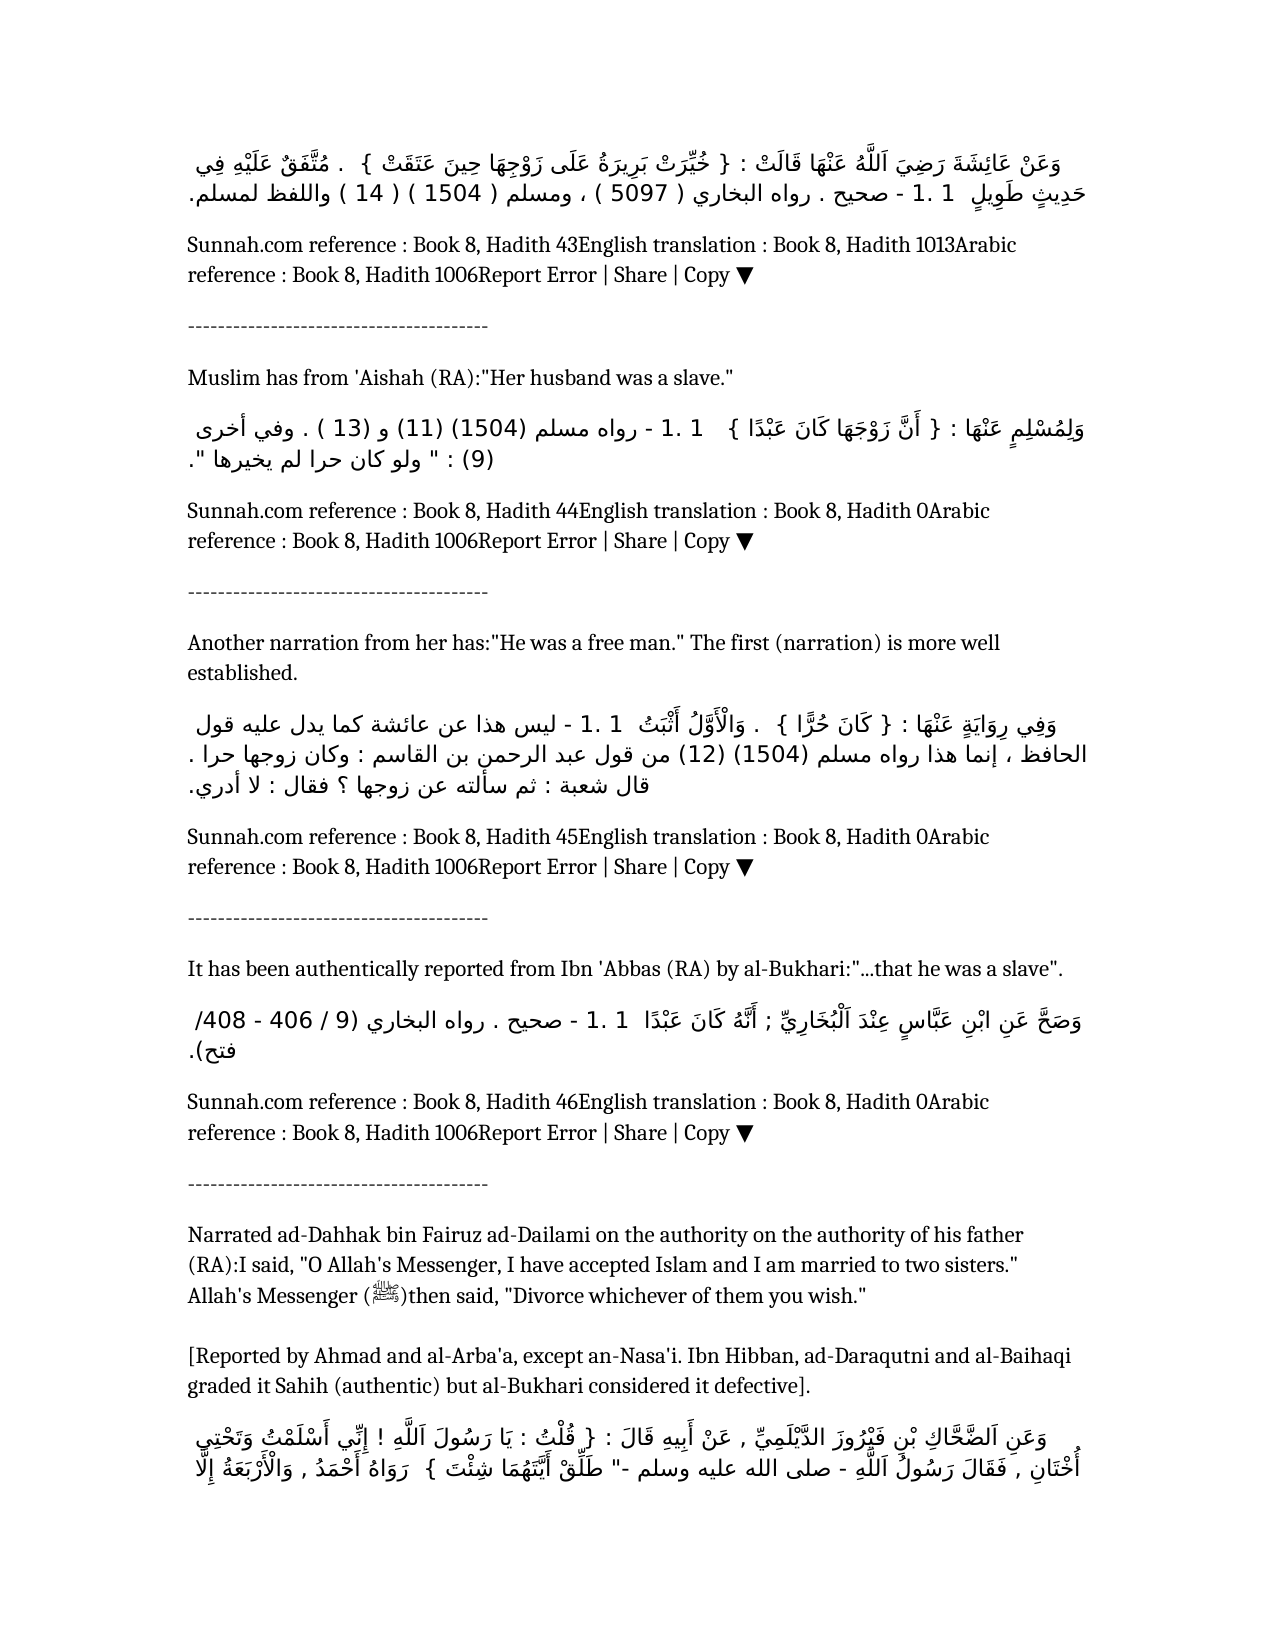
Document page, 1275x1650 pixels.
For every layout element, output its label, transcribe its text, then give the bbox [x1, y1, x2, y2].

text وَلِمُسْلِمٍ عَنْهَا : { أَنَّ زَوْجَهَا كَانَ عَبْدًا } 1‏ .‏‏1 ‏- رواه مسلم (1504)‏ (11)‏ و (13 )‏ .‏ وفي أخرى (9)‏ : " ولو كان حرا لم يخيرها ".‏ [187, 415, 1087, 473]
text Muslim has from 'Aishah (RA):"Her husband was a slave." [187, 364, 1087, 391]
text Another narration from her has:"He was a free man." The first (narration) is more well established. [187, 630, 1087, 686]
text It has been authentically reported from Ibn 'Abbas (RA) by al-Bukhari:"...that he was a slave". [187, 956, 1087, 982]
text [187, 1424, 1087, 1481]
text ---------------------------------------- [187, 905, 1087, 931]
text ---------------------------------------- [187, 1170, 1087, 1197]
text ---------------------------------------- [187, 313, 1087, 340]
text Sunnah.com reference : Book 8, Hadith 43English translation : Book 8, Hadith 1013Arabic reference : Book 8, Hadith 1006Report Error | Share | Copy ▼ [187, 232, 1087, 289]
text Sunnah.com reference : Book 8, Hadith 46English translation : Book 8, Hadith 0Arabic reference : Book 8, Hadith 1006Report Error | Share | Copy ▼ [187, 1089, 1087, 1146]
text ---------------------------------------- [187, 579, 1087, 605]
text Sunnah.com reference : Book 8, Hadith 44English translation : Book 8, Hadith 0Arabic reference : Book 8, Hadith 1006Report Error | Share | Copy ▼ [187, 497, 1087, 554]
text وَفِي رِوَايَةٍ عَنْهَا : { كَانَ حُرًّا } .‏ وَالْأَوَّلُ أَثْبَتُ 1‏ .‏‏1 ‏- ليس هذا عن عائشة كما يدل عليه قول الحافظ ، إنما هذا رواه مسلم (1504)‏ (12)‏ من قول عبد الرحمن بن القاسم : وكان زوجها حرا .‏ قال شعبة : ثم سألته عن زوجها ؟ فقال : لا أدري.‏ [187, 711, 1087, 799]
text وَصَحَّ عَنِ ابْنِ عَبَّاسٍ عِنْدَ اَلْبُخَارِيِّ ; أَنَّهُ كَانَ عَبْدًا 1‏ .‏‏1 ‏- صحيح .‏ رواه البخاري (9 / 406 ‏- 408/ فتح)‏.‏ [187, 1007, 1087, 1064]
text وَعَنْ عَائِشَةَ رَضِيَ اَللَّهُ عَنْهَا قَالَتْ : { خُيِّرَتْ بَرِيرَةُ عَلَى زَوْجِهَا حِينَ عَتَقَتْ } .‏ مُتَّفَقٌ عَلَيْهِ فِي حَدِيثٍ طَوِيلٍ 1‏ .‏‏1 ‏- صحيح .‏ رواه البخاري ( 5097 )‏ ، ومسلم ( 1504 )‏ ( 14 )‏ واللفظ لمسلم.‏ [187, 150, 1087, 207]
text Sunnah.com reference : Book 8, Hadith 45English translation : Book 8, Hadith 0Arabic reference : Book 8, Hadith 1006Report Error | Share | Copy ▼ [187, 824, 1087, 880]
text Narrated ad-Dahhak bin Fairuz ad-Dailami on the authority on the authority of his father (RA):I said, "O Allah's Messenger, I have accepted Islam and I am married to two sisters." Allah's Messenger (ﷺ)then said, "Divorce whichever of them you wish." [Reported by Ahmad and al-Arba'a, except an-Nasa'i. Ibn Hibban, ad-Daraqutni and al-Baihaqi graded it Sahih (authentic) but al-Bukhari considered it defective]. [187, 1221, 1087, 1399]
